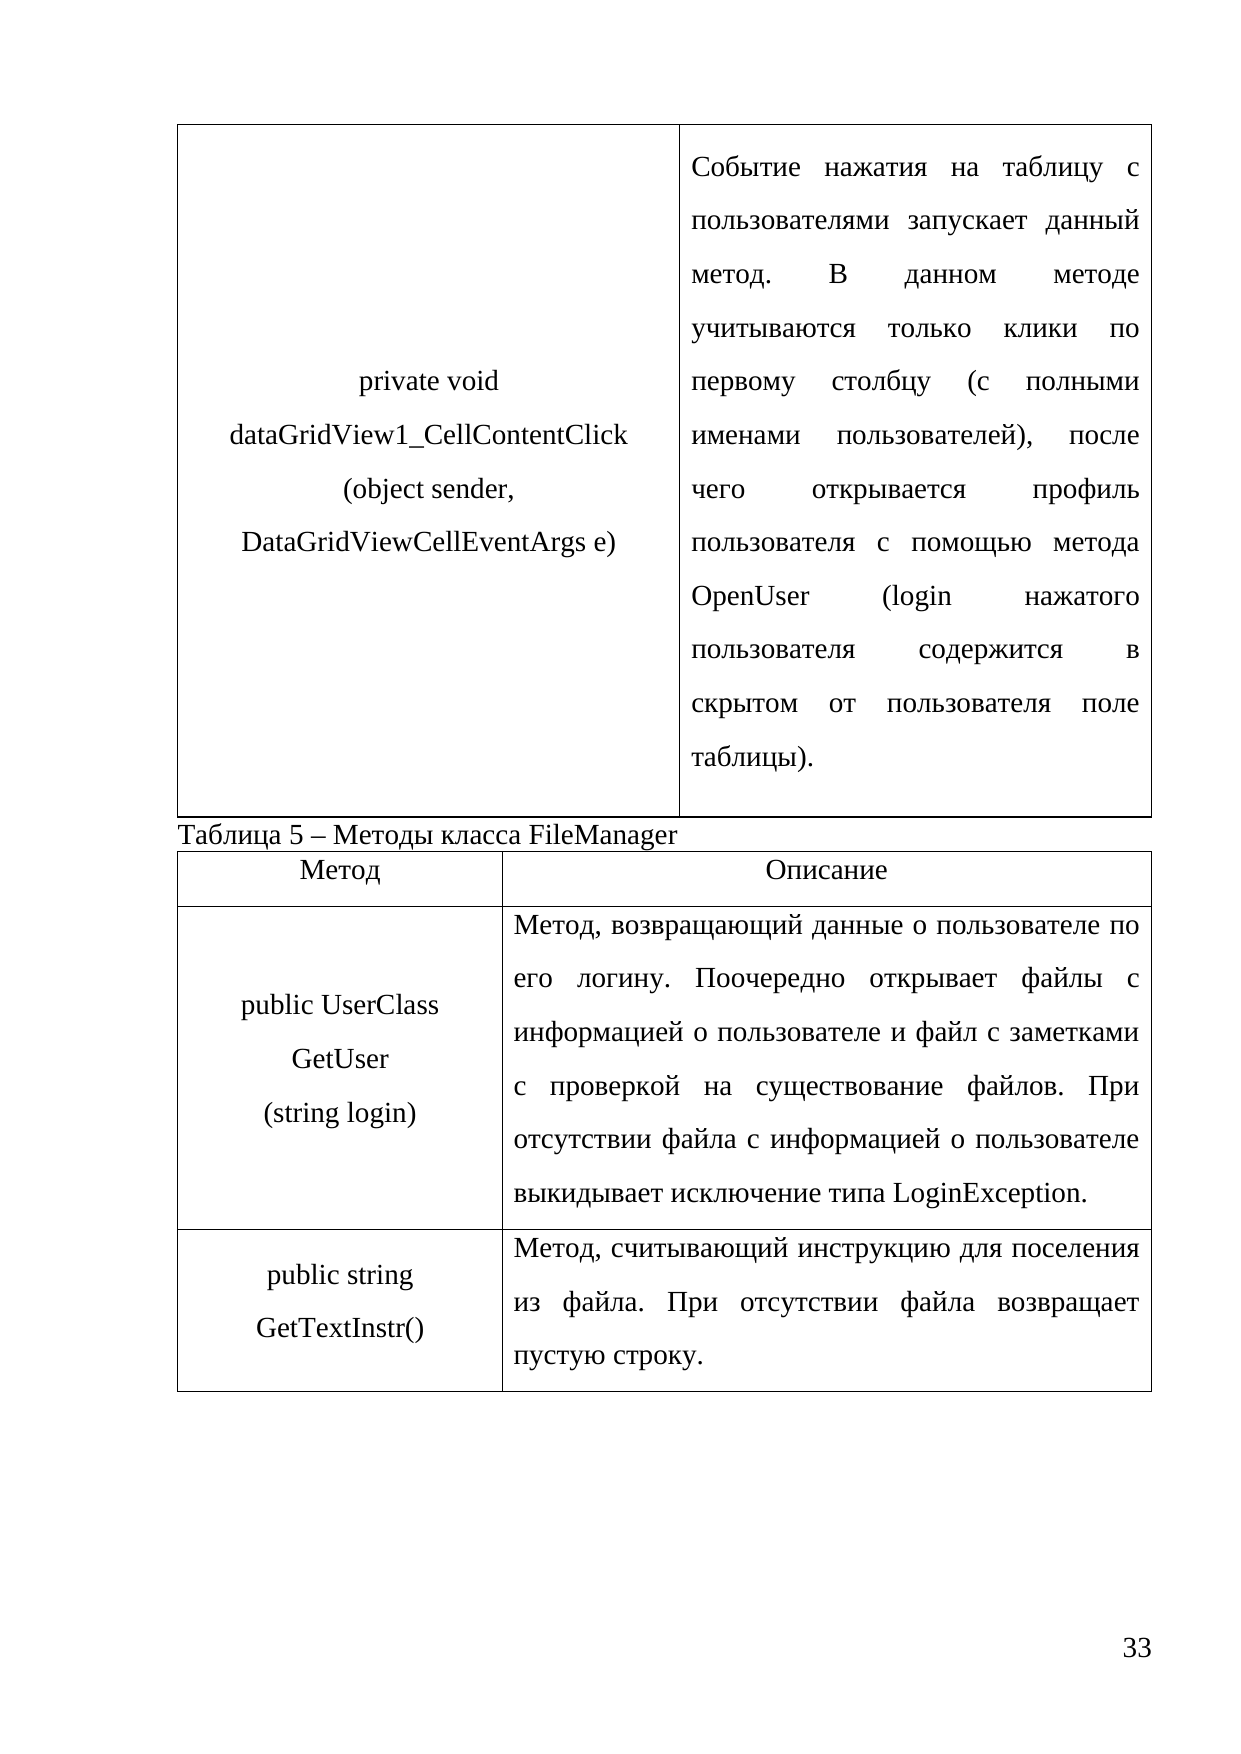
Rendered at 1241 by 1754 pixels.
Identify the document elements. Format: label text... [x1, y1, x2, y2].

table_header Описание [503, 852, 1151, 906]
table_cell Метод, считывающий инструкцию для поселения из файла. При отсутствии файла возвращает пустую строку. [503, 1230, 1151, 1391]
table_cell Событие нажатия на таблицу с пользователями запускает данный метод. В данном методе учитываются только клики по первому столбцу (с полными именами пользователей), после чего открывается профиль пользователя с помощью метода OpenUser (login нажатого пользователя содержится в скрытом от пользователя поле таблицы). [680, 125, 1151, 816]
text Таблица 5 – Методы класса FileManager [177, 818, 1152, 851]
table_cell Метод, возвращающий данные о пользователе по его логину. Поочередно открывает файлы с информацией о пользователе и файл с заметками с проверкой на существование файлов. При отсутствии файла с информацией о пользователе выкидывает исключение типа LoginException. [503, 907, 1151, 1229]
table_header Метод [178, 852, 502, 906]
table_cell private void dataGridView1_CellContentClick (object sender, DataGridViewCellEventArgs e) [178, 125, 679, 816]
table_cell public string GetTextInstr() [178, 1230, 502, 1391]
table_cell public UserClass GetUser (string login) [178, 907, 502, 1229]
